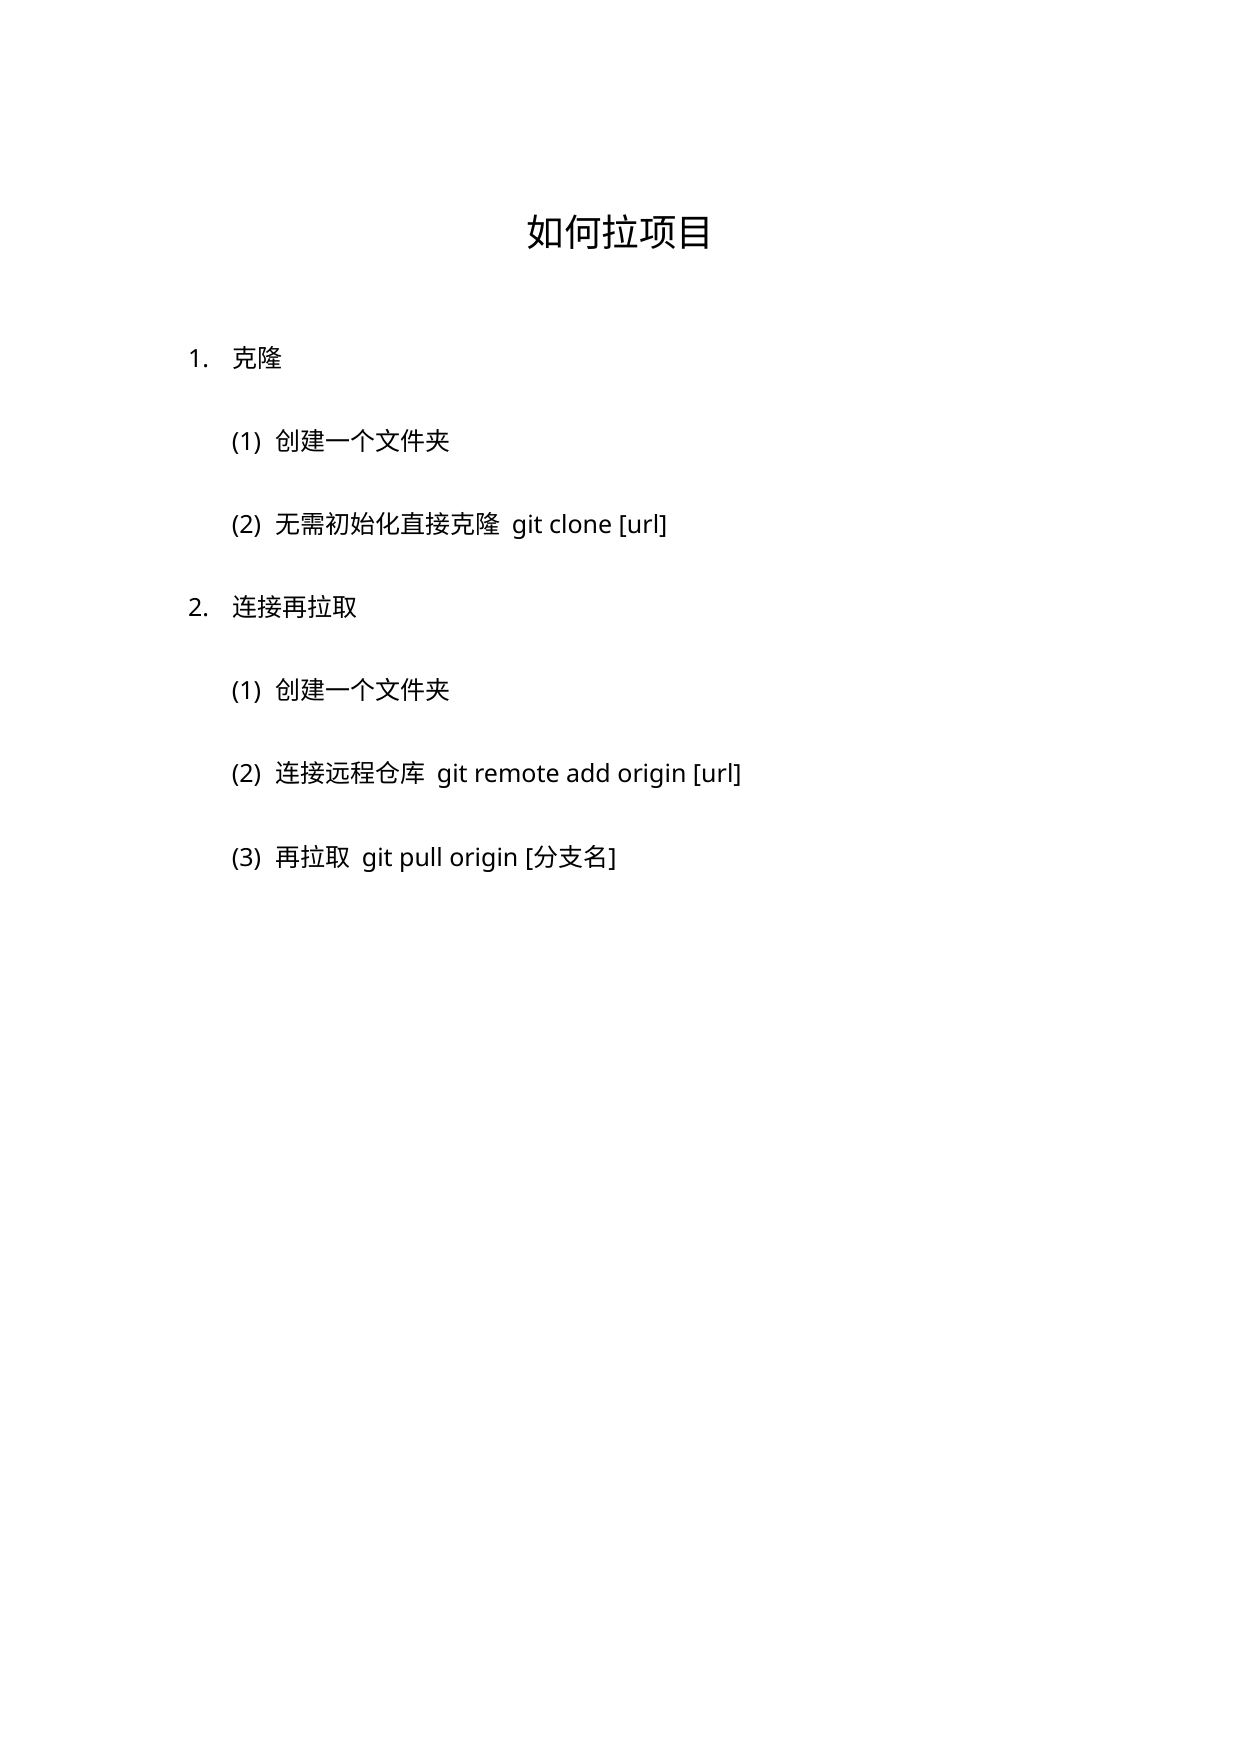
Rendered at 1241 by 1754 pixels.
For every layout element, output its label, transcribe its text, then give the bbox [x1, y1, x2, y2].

list 无需初始化直接克隆 git clone [url] [232, 490, 1052, 555]
list 克隆 [188, 324, 1052, 389]
list 创建一个文件夹 [232, 656, 1052, 721]
list 连接再拉取 [188, 573, 1052, 638]
list 连接远程仓库 git remote add origin [url] [232, 739, 1052, 804]
list 创建一个文件夹 [232, 407, 1052, 472]
list 再拉取 git pull origin [分支名] [232, 823, 1052, 888]
subtitle 如何拉项目 [188, 197, 1052, 262]
